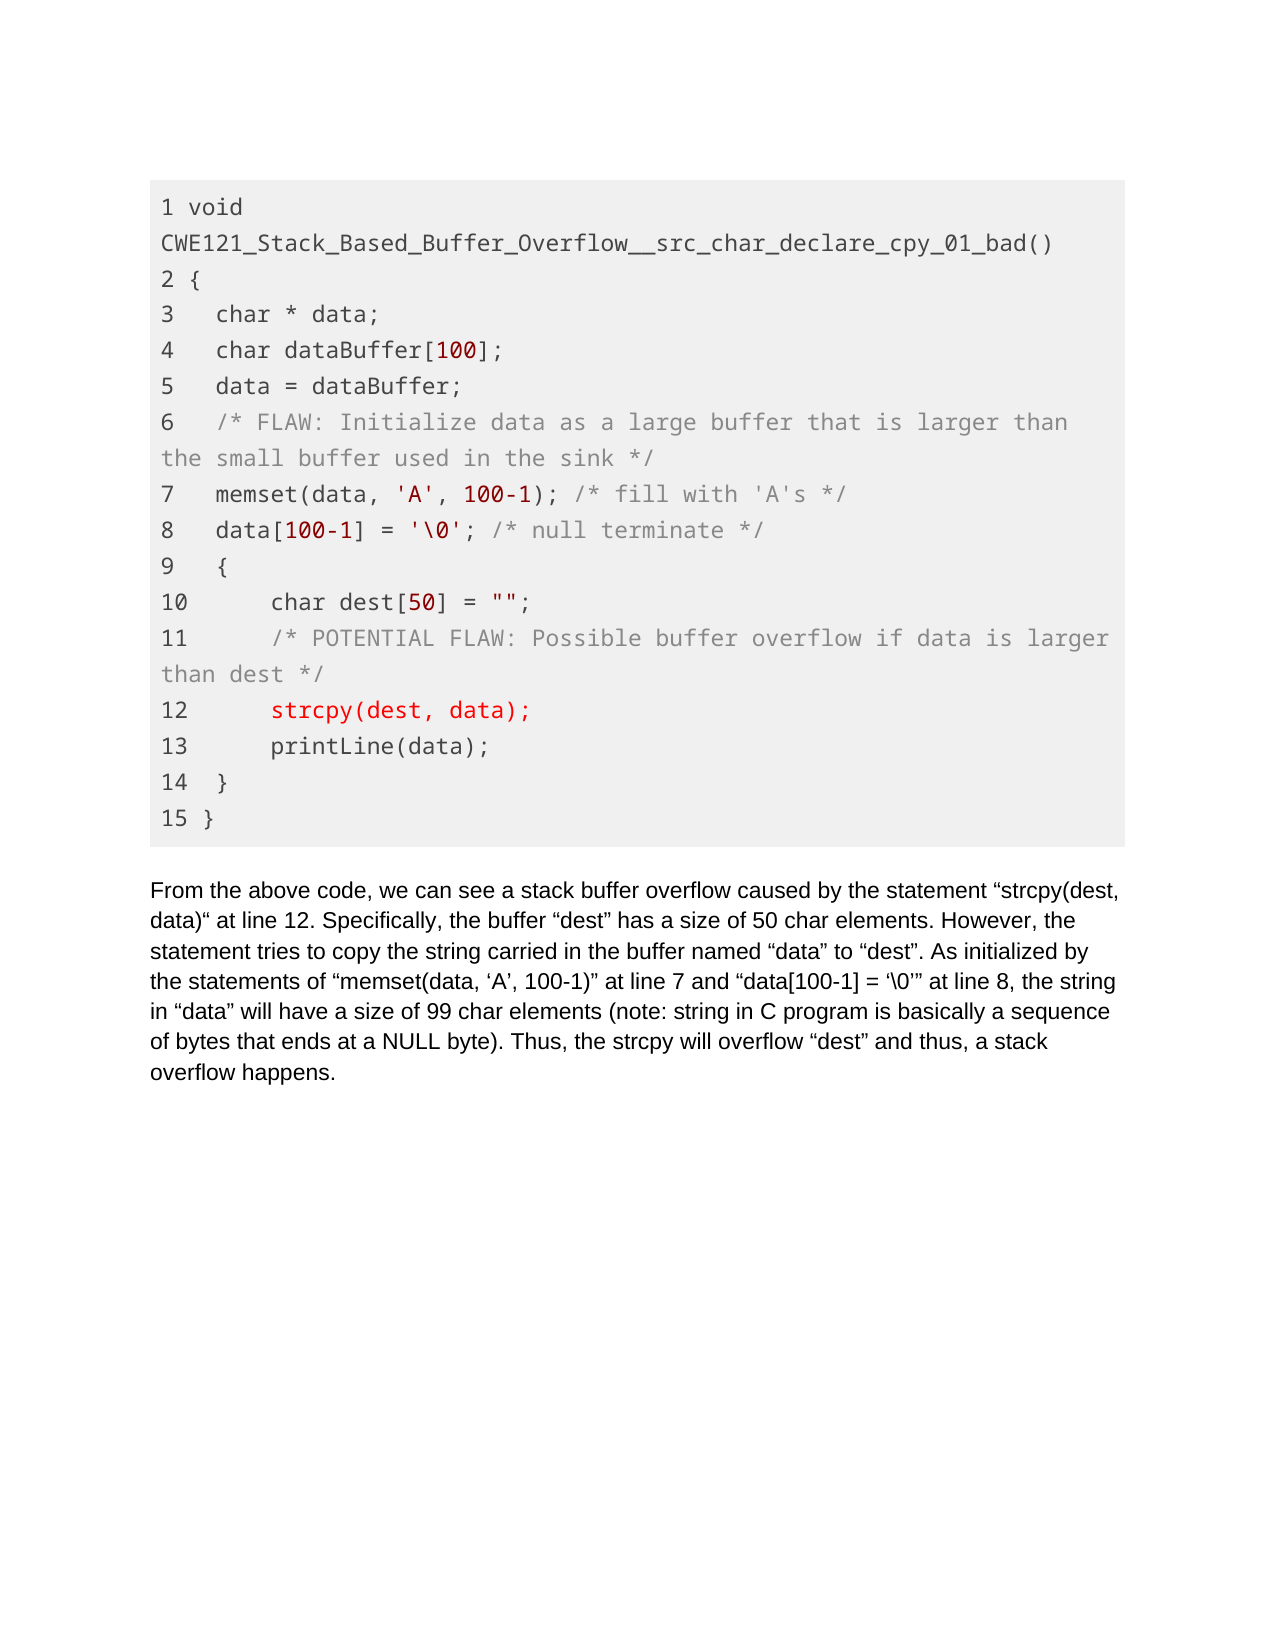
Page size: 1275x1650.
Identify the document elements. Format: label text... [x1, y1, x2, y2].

table_header 1 void CWE121_Stack_Based_Buffer_Overflow__src_char_declare_cpy_01_bad() 2 { 3 char * data; 4 char dataBuffer[100]; 5 data = dataBuffer; 6 /* FLAW: Initialize data as a large buffer that is larger than the small buffer used in the sink */ 7 memset(data, 'A', 100-1); /* fill with 'A's */ 8 data[100-1] = '\0'; /* null terminate */ 9 { 10 char dest[50] = ""; 11 /* POTENTIAL FLAW: Possible buffer overflow if data is larger than dest */ 12 strcpy(dest, data); 13 printLine(data); 14 } 15 } [150, 180, 1125, 847]
text From the above code, we can see a stack buffer overflow caused by the statement “strcpy(dest, data)“ at line 12. Specifically, the buffer “dest” has a size of 50 char elements. However, the statement tries to copy the string carried in the buffer named “data” to “dest”. As initialized by the statements of “memset(data, ‘A’, 100-1)” at line 7 and “data[100-1] = ‘\0’” at line 8, the string in “data” will have a size of 99 char elements (note: string in C program is basically a sequence of bytes that ends at a NULL byte). Thus, the strcpy will overflow “dest” and thus, a stack overflow happens. [150, 877, 1125, 1085]
